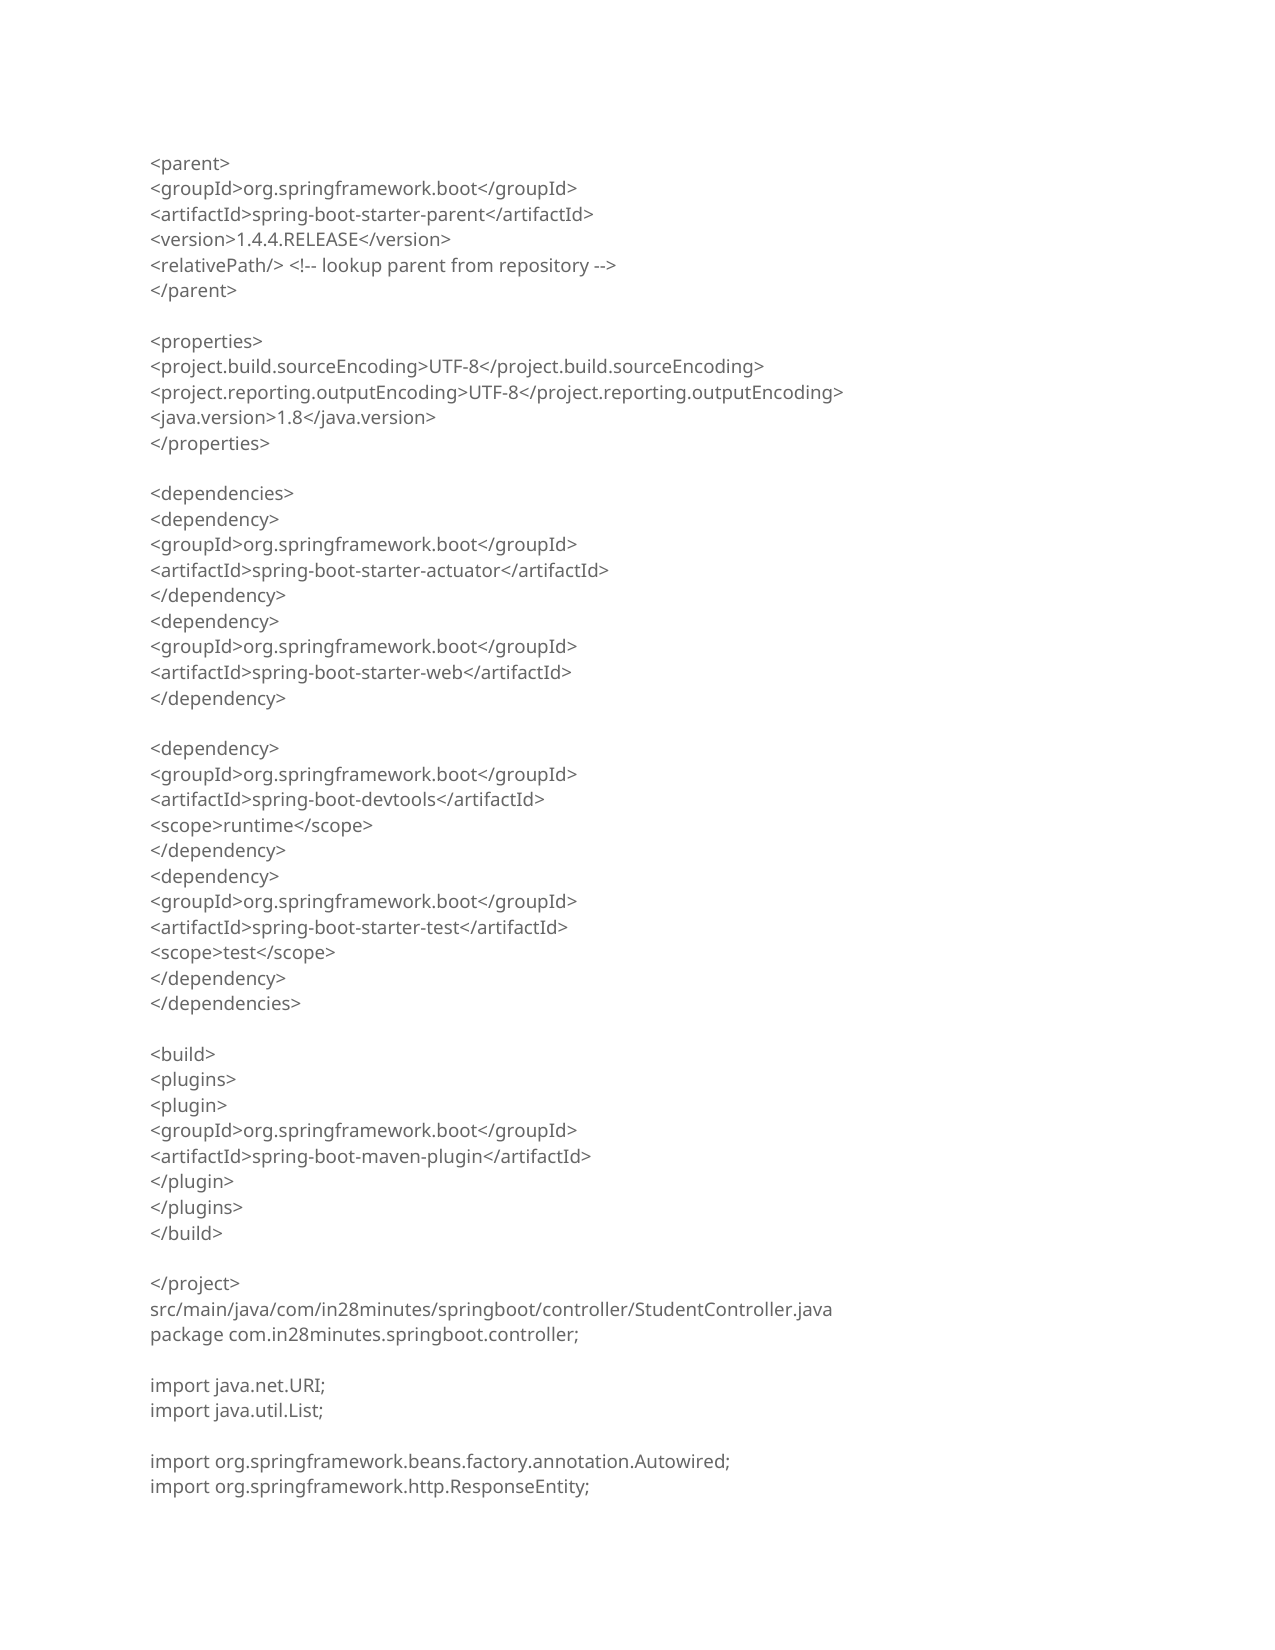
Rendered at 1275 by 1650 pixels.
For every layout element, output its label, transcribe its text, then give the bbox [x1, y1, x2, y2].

text <build> <plugins> <plugin> <groupId>org.springframework.boot</groupId> <artifactId>spring-boot-maven-plugin</artifactId> </plugin> </plugins> </build> [150, 1041, 1125, 1245]
text <parent> <groupId>org.springframework.boot</groupId> <artifactId>spring-boot-starter-parent</artifactId> <version>1.4.4.RELEASE</version> <relativePath/> <!-- lookup parent from repository --> </parent> [150, 150, 1125, 303]
text import java.net.URI; import java.util.List; [150, 1372, 1125, 1423]
text <dependencies> <dependency> <groupId>org.springframework.boot</groupId> <artifactId>spring-boot-starter-actuator</artifactId> </dependency> <dependency> <groupId>org.springframework.boot</groupId> <artifactId>spring-boot-starter-web</artifactId> </dependency> [150, 481, 1125, 710]
text <properties> <project.build.sourceEncoding>UTF-8</project.build.sourceEncoding> <project.reporting.outputEncoding>UTF-8</project.reporting.outputEncoding> <java.version>1.8</java.version> </properties> [150, 328, 1125, 456]
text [150, 1448, 1125, 1499]
text <dependency> <groupId>org.springframework.boot</groupId> <artifactId>spring-boot-devtools</artifactId> <scope>runtime</scope> </dependency> <dependency> <groupId>org.springframework.boot</groupId> <artifactId>spring-boot-starter-test</artifactId> <scope>test</scope> </dependency> </dependencies> [150, 735, 1125, 1016]
text </project> src/main/java/com/in28minutes/springboot/controller/StudentController.java package com.in28minutes.springboot.controller; [150, 1270, 1125, 1347]
